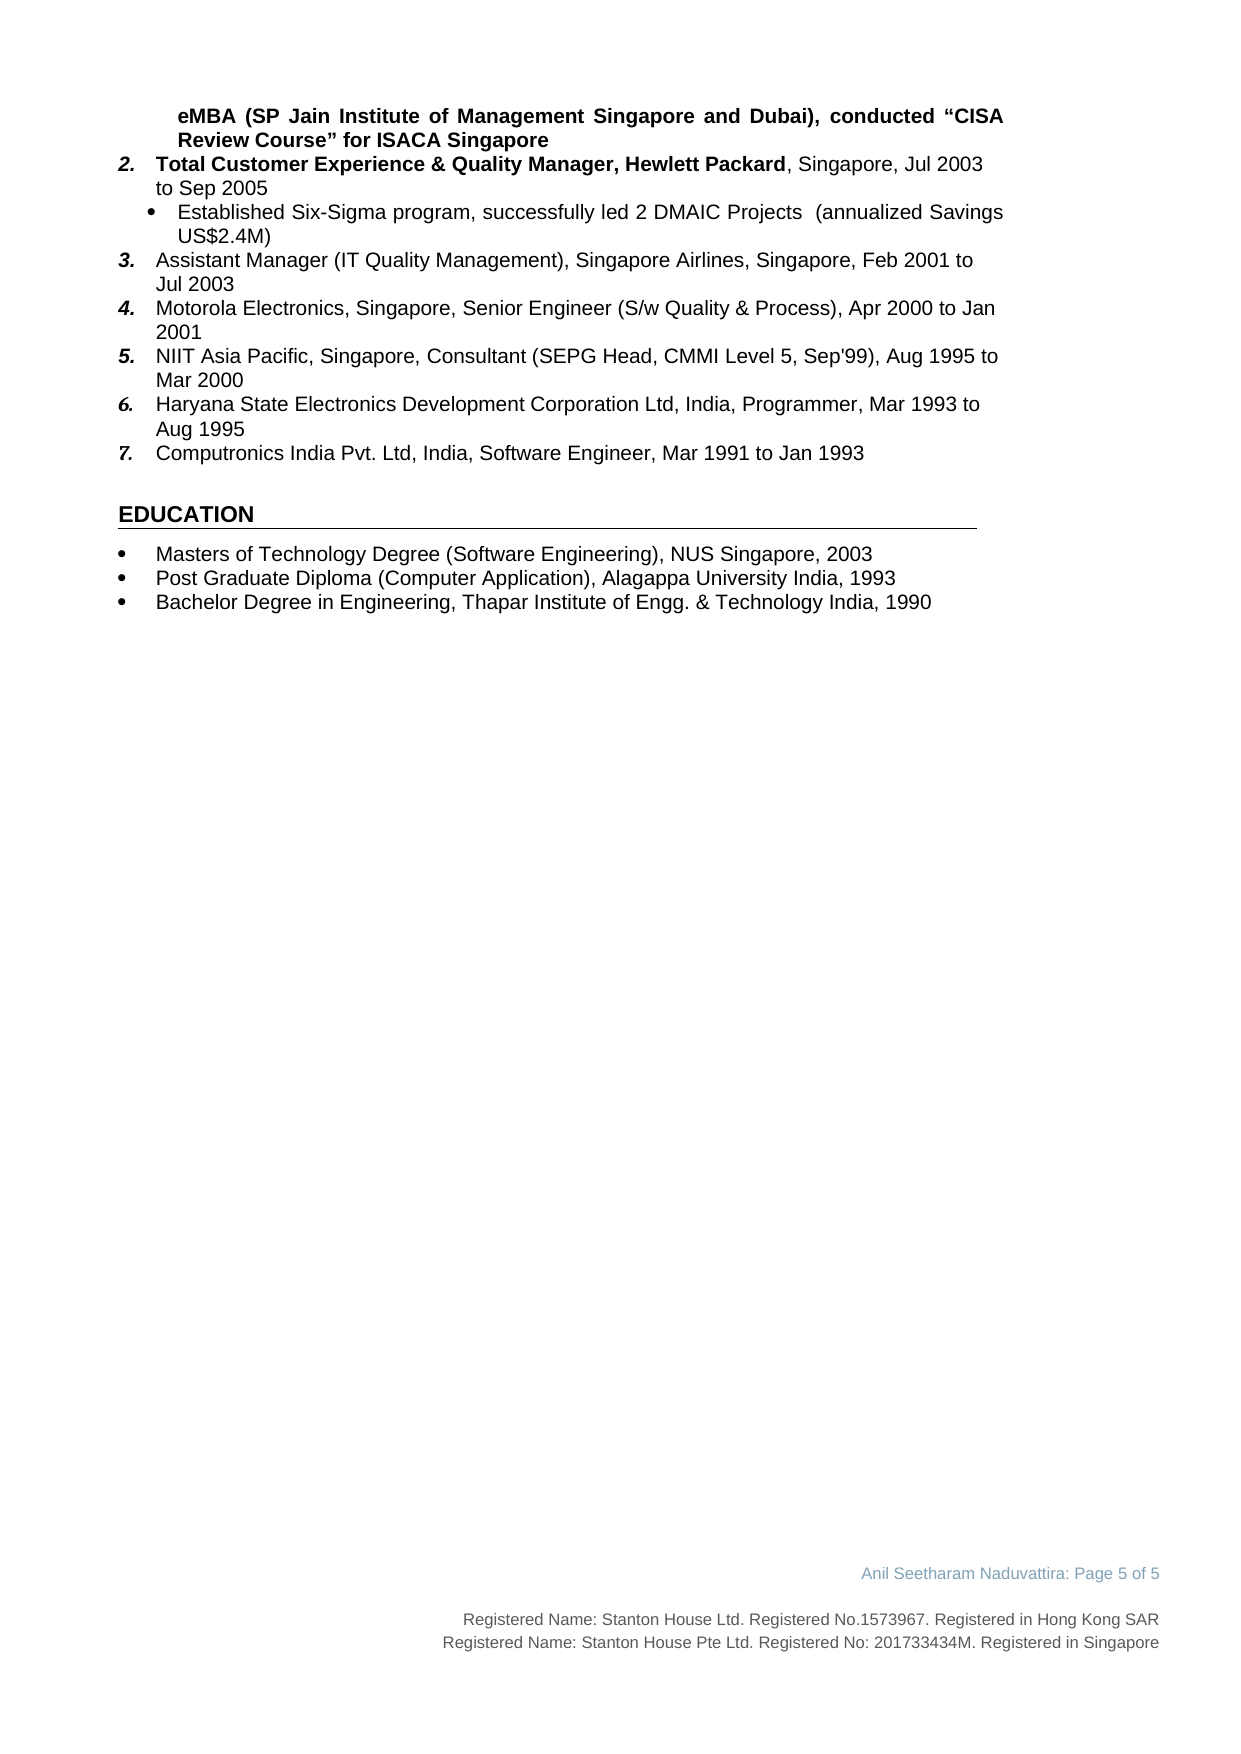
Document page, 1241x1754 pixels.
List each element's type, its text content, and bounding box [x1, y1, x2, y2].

list Assistant Manager (IT Quality Management), Singapore Airlines, Singapore, Feb 2001 to Jul 2003 [118, 248, 1004, 296]
list Computronics India Pvt. Ltd, India, Software Engineer, Mar 1991 to Jan 1993 [118, 441, 1004, 465]
list NIIT Asia Pacific, Singapore, Consultant (SEPG Head, CMMI Level 5, Sep'99), Aug 1995 to Mar 2000 [118, 344, 1004, 392]
list Total Customer Experience & Quality Manager, Hewlett Packard, Singapore, Jul 2003 to Sep 2005 [118, 152, 1004, 200]
list Haryana State Electronics Development Corporation Ltd, India, Programmer, Mar 1993 to Aug 1995 [118, 392, 1004, 441]
list Post Graduate Diploma (Computer Application), Alagappa University India, 1993 [118, 566, 1004, 590]
list Bachelor Degree in Engineering, Thapar Institute of Engg. & Technology India, 1990 [118, 590, 1004, 614]
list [148, 104, 1004, 152]
list Established Six-Sigma program, successfully led 2 DMAIC Projects (annualized Savings US$2.4M) [148, 200, 1004, 248]
text EDUCATION [118, 503, 977, 528]
list Masters of Technology Degree (Software Engineering), NUS Singapore, 2003 [118, 542, 1004, 566]
list Motorola Electronics, Singapore, Senior Engineer (S/w Quality & Process), Apr 2000 to Jan 2001 [118, 296, 1004, 344]
